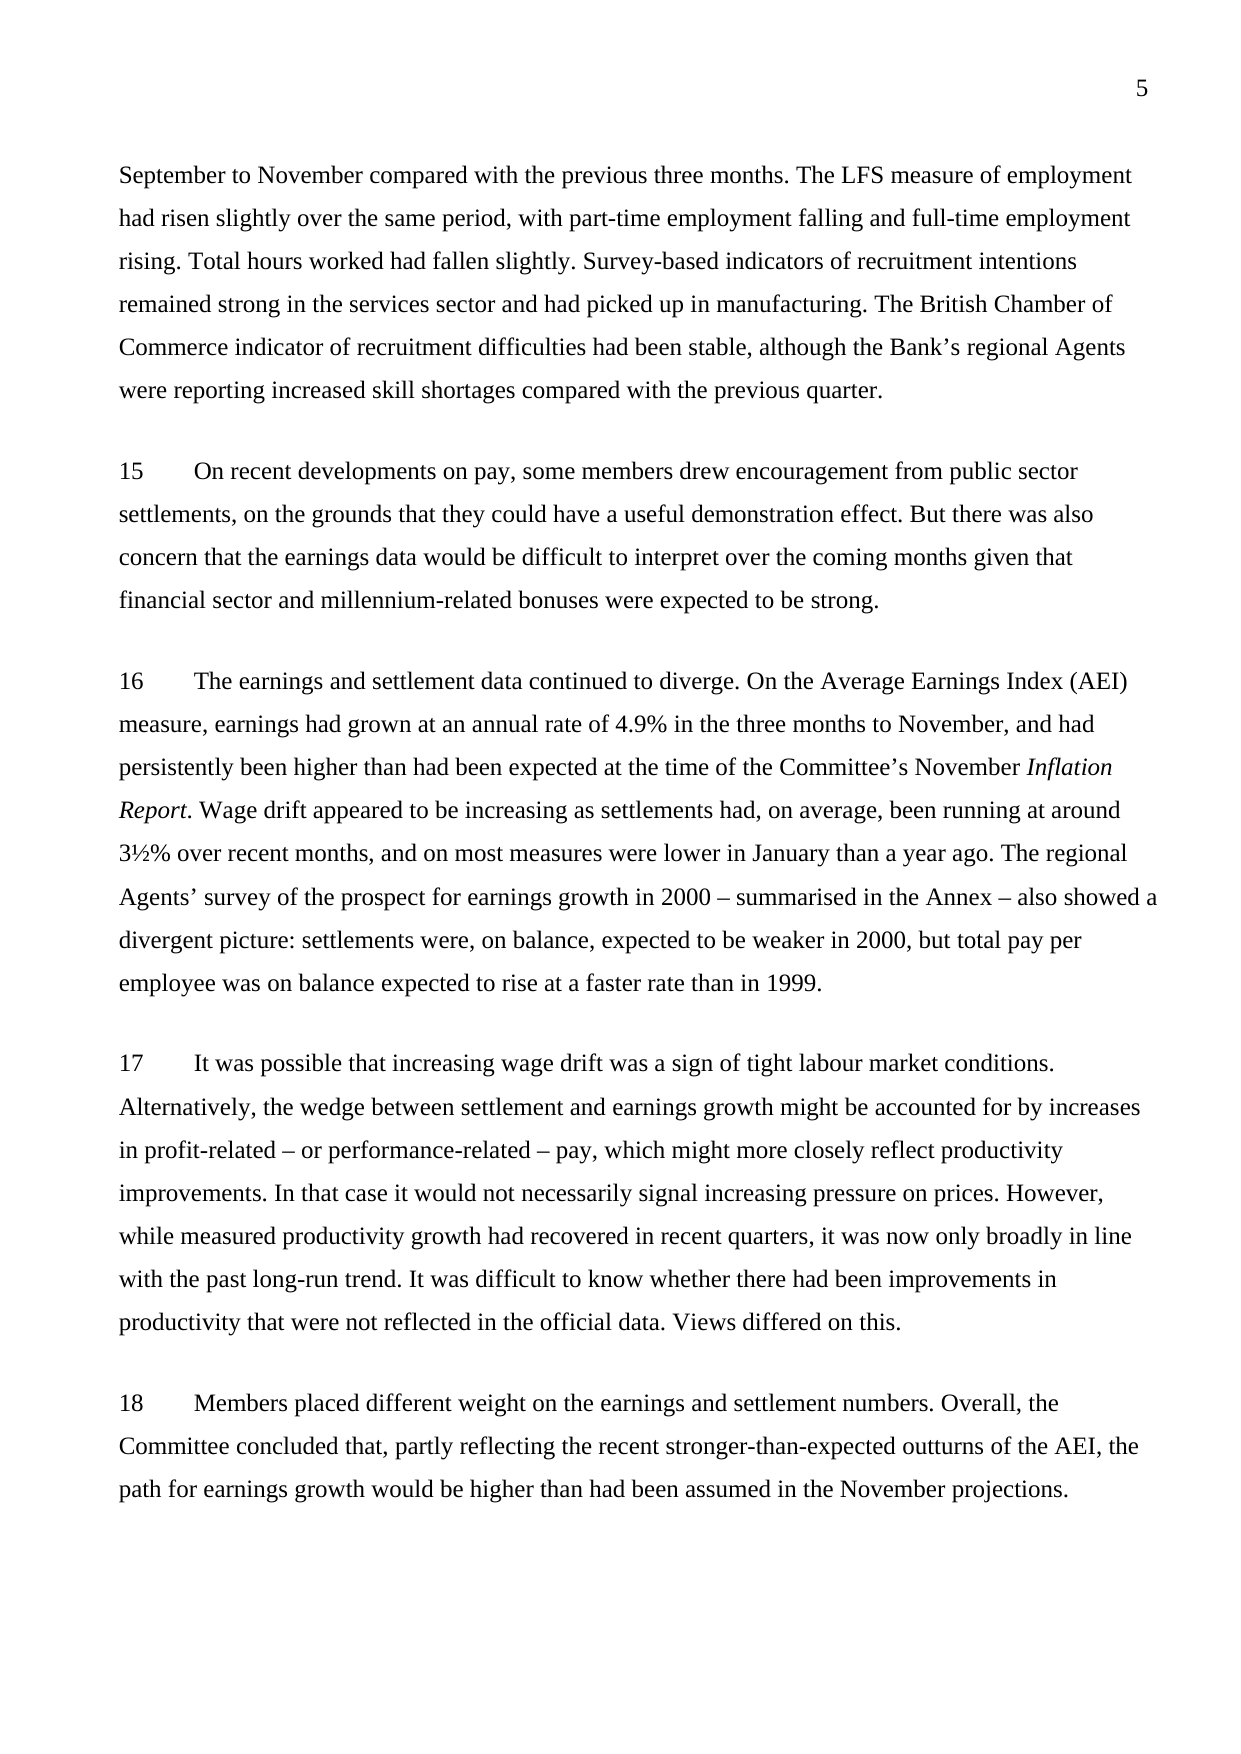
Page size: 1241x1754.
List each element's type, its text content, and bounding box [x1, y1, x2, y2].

list The earnings and settlement data continued to diverge. On the Average Earnings Index (AEI) measure, earnings had grown at an annual rate of 4.9% in the three months to November, and had persistently been higher than had been expected at the time of the Committee’s November Inflation Report. Wage drift appeared to be increasing as settlements had, on average, been running at around 3½% over recent months, and on most measures were lower in January than a year ago. The regional Agents’ survey of the prospect for earnings growth in 2000 – summarised in the Annex – also showed a divergent picture: settlements were, on balance, expected to be weaker in 2000, but total pay per employee was on balance expected to rise at a faster rate than in 1999. [118, 666, 1158, 997]
list On recent developments on pay, some members drew encouragement from public sector settlements, on the grounds that they could have a useful demonstration effect. But there was also concern that the earnings data would be difficult to interpret over the coming months given that financial sector and millennium-related bonuses were expected to be strong. [118, 456, 1101, 614]
list Members placed different weight on the earnings and settlement numbers. Overall, the Committee concluded that, partly reflecting the recent stronger-than-expected outturns of the AEI, the path for earnings growth would be higher than had been assumed in the November projections. [118, 1388, 1139, 1503]
list It was possible that increasing wage drift was a sign of tight labour market conditions. Alternatively, the wedge between settlement and earnings growth might be accounted for by increases in profit-related – or performance-related – pay, which might more closely reflect productivity improvements. In that case it would not necessarily signal increasing pressure on prices. However, while measured productivity growth had recovered in recent quarters, it was now only broadly in line with the past long-run trend. It was difficult to know whether there had been improvements in productivity that were not reflected in the official data. Views differed on this. [118, 1048, 1141, 1336]
text September to November compared with the previous three months. The LFS measure of employment had risen slightly over the same period, with part-time employment falling and full-time employment rising. Total hours worked had fallen slightly. Survey-based indicators of recruitment intentions remained strong in the services sector and had picked up in manufacturing. The British Chamber of Commerce indicator of recruitment difficulties had been stable, although the Bank’s regional Agents were reporting increased skill shortages compared with the previous quarter. [118, 160, 1154, 404]
